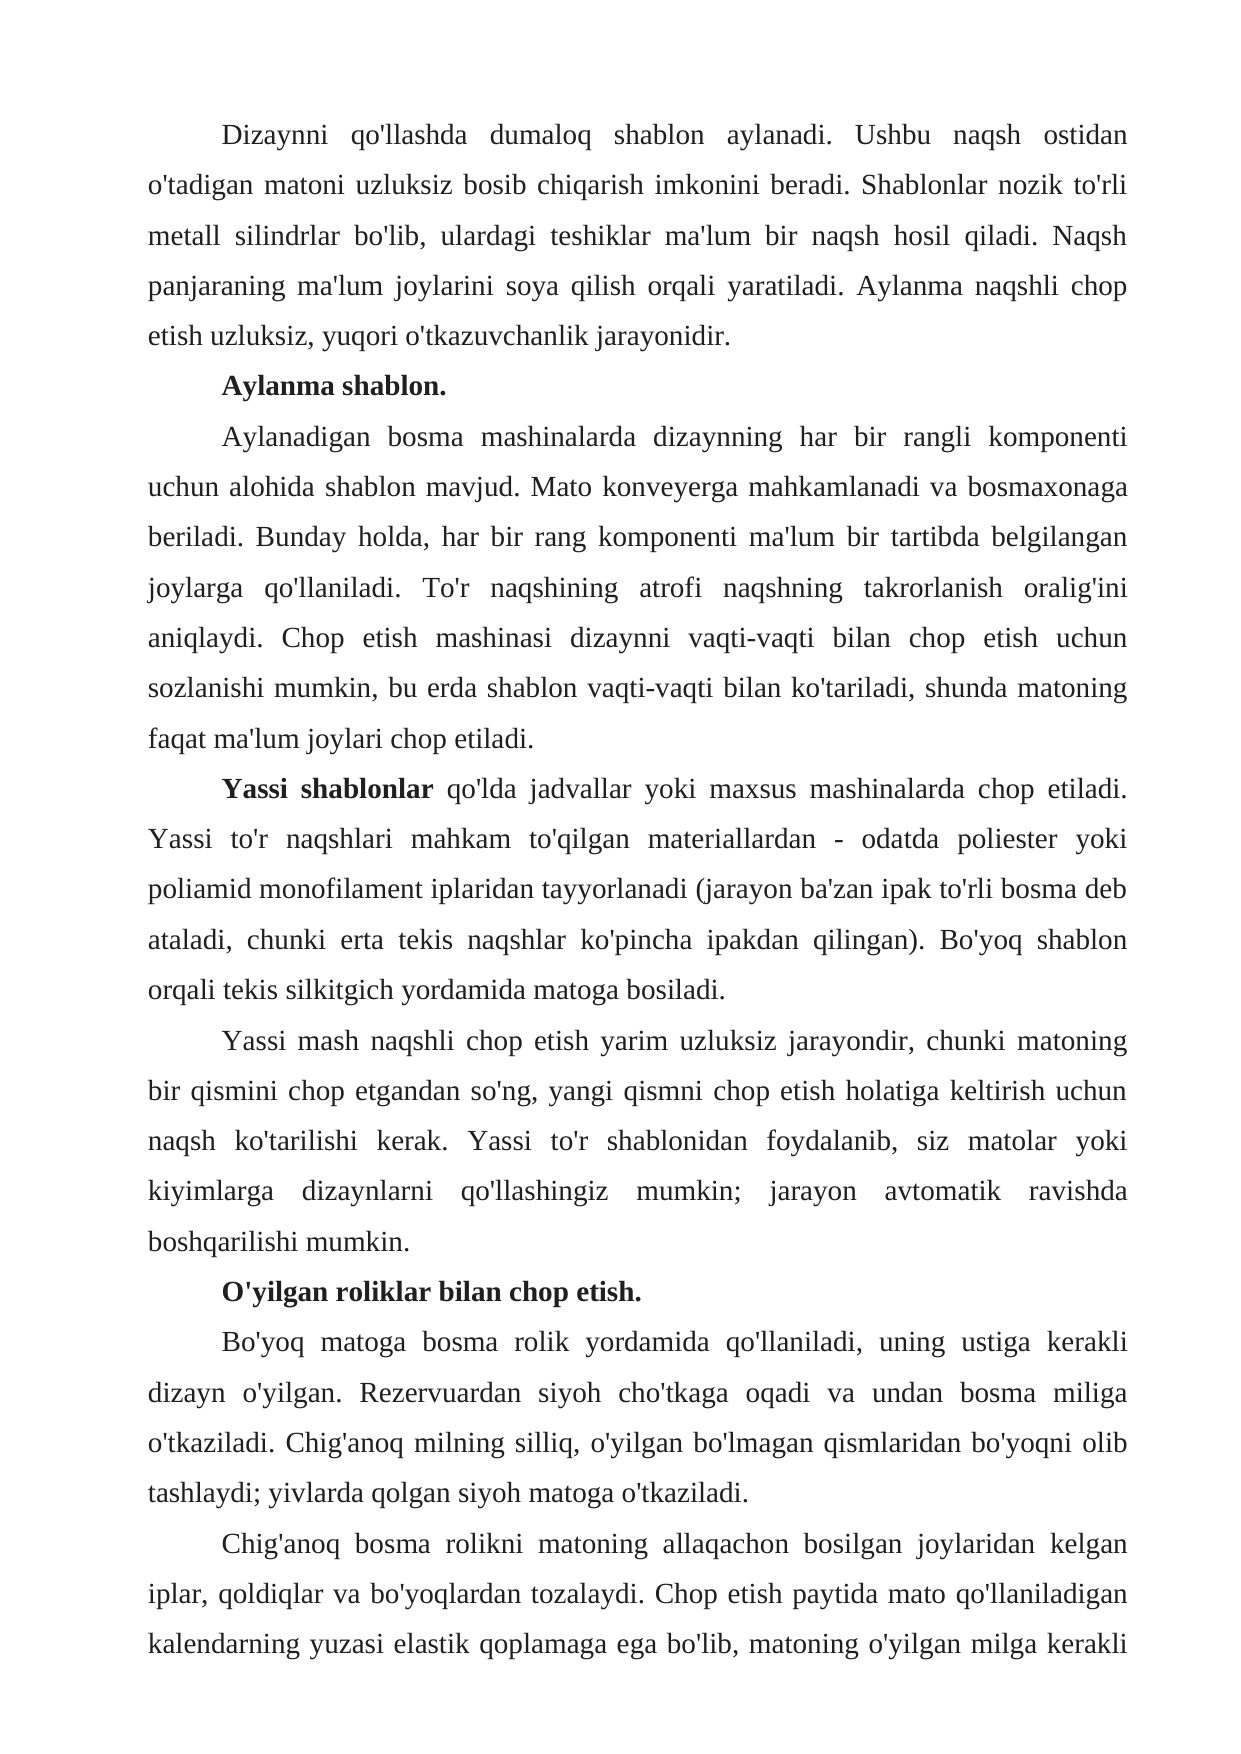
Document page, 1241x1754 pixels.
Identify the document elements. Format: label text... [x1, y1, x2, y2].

text O'yilgan roliklar bilan chop etish. [148, 1274, 1128, 1308]
text Aylanma shablon. [148, 368, 1128, 402]
text Bo'yoq matoga bosma rolik yordamida qo'llaniladi, uning ustiga kerakli dizayn o'yilgan. Rezervuardan siyoh cho'tkaga oqadi va undan bosma miliga o'tkaziladi. Chig'anoq milning silliq, o'yilgan bo'lmagan qismlaridan bo'yoqni olib tashlaydi; yivlarda qolgan siyoh matoga o'tkaziladi. [148, 1324, 1128, 1509]
text Yassi shablonlar qo'lda jadvallar yoki maxsus mashinalarda chop etiladi. Yassi to'r naqshlari mahkam to'qilgan materiallardan - odatda poliester yoki poliamid monofilament iplaridan tayyorlanadi (jarayon ba'zan ipak to'rli bosma deb ataladi, chunki erta tekis naqshlar ko'pincha ipakdan qilingan). Bo'yoq shablon orqali tekis silkitgich yordamida matoga bosiladi. [148, 771, 1128, 1006]
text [148, 1526, 1128, 1660]
text Dizaynni qo'llashda dumaloq shablon aylanadi. Ushbu naqsh ostidan o'tadigan matoni uzluksiz bosib chiqarish imkonini beradi. Shablonlar nozik to'rli metall silindrlar bo'lib, ulardagi teshiklar ma'lum bir naqsh hosil qiladi. Naqsh panjaraning ma'lum joylarini soya qilish orqali yaratiladi. Aylanma naqshli chop etish uzluksiz, yuqori o'tkazuvchanlik jarayonidir. [148, 117, 1128, 352]
text Yassi mash naqshli chop etish yarim uzluksiz jarayondir, chunki matoning bir qismini chop etgandan so'ng, yangi qismni chop etish holatiga keltirish uchun naqsh ko'tarilishi kerak. Yassi to'r shablonidan foydalanib, siz matolar yoki kiyimlarga dizaynlarni qo'llashingiz mumkin; jarayon avtomatik ravishda boshqarilishi mumkin. [148, 1023, 1128, 1257]
text Aylanadigan bosma mashinalarda dizaynning har bir rangli komponenti uchun alohida shablon mavjud. Mato konveyerga mahkamlanadi va bosmaxonaga beriladi. Bunday holda, har bir rang komponenti ma'lum bir tartibda belgilangan joylarga qo'llaniladi. To'r naqshining atrofi naqshning takrorlanish oralig'ini aniqlaydi. Chop etish mashinasi dizaynni vaqti-vaqti bilan chop etish uchun sozlanishi mumkin, bu erda shablon vaqti-vaqti bilan ko'tariladi, shunda matoning faqat ma'lum joylari chop etiladi. [148, 419, 1128, 754]
